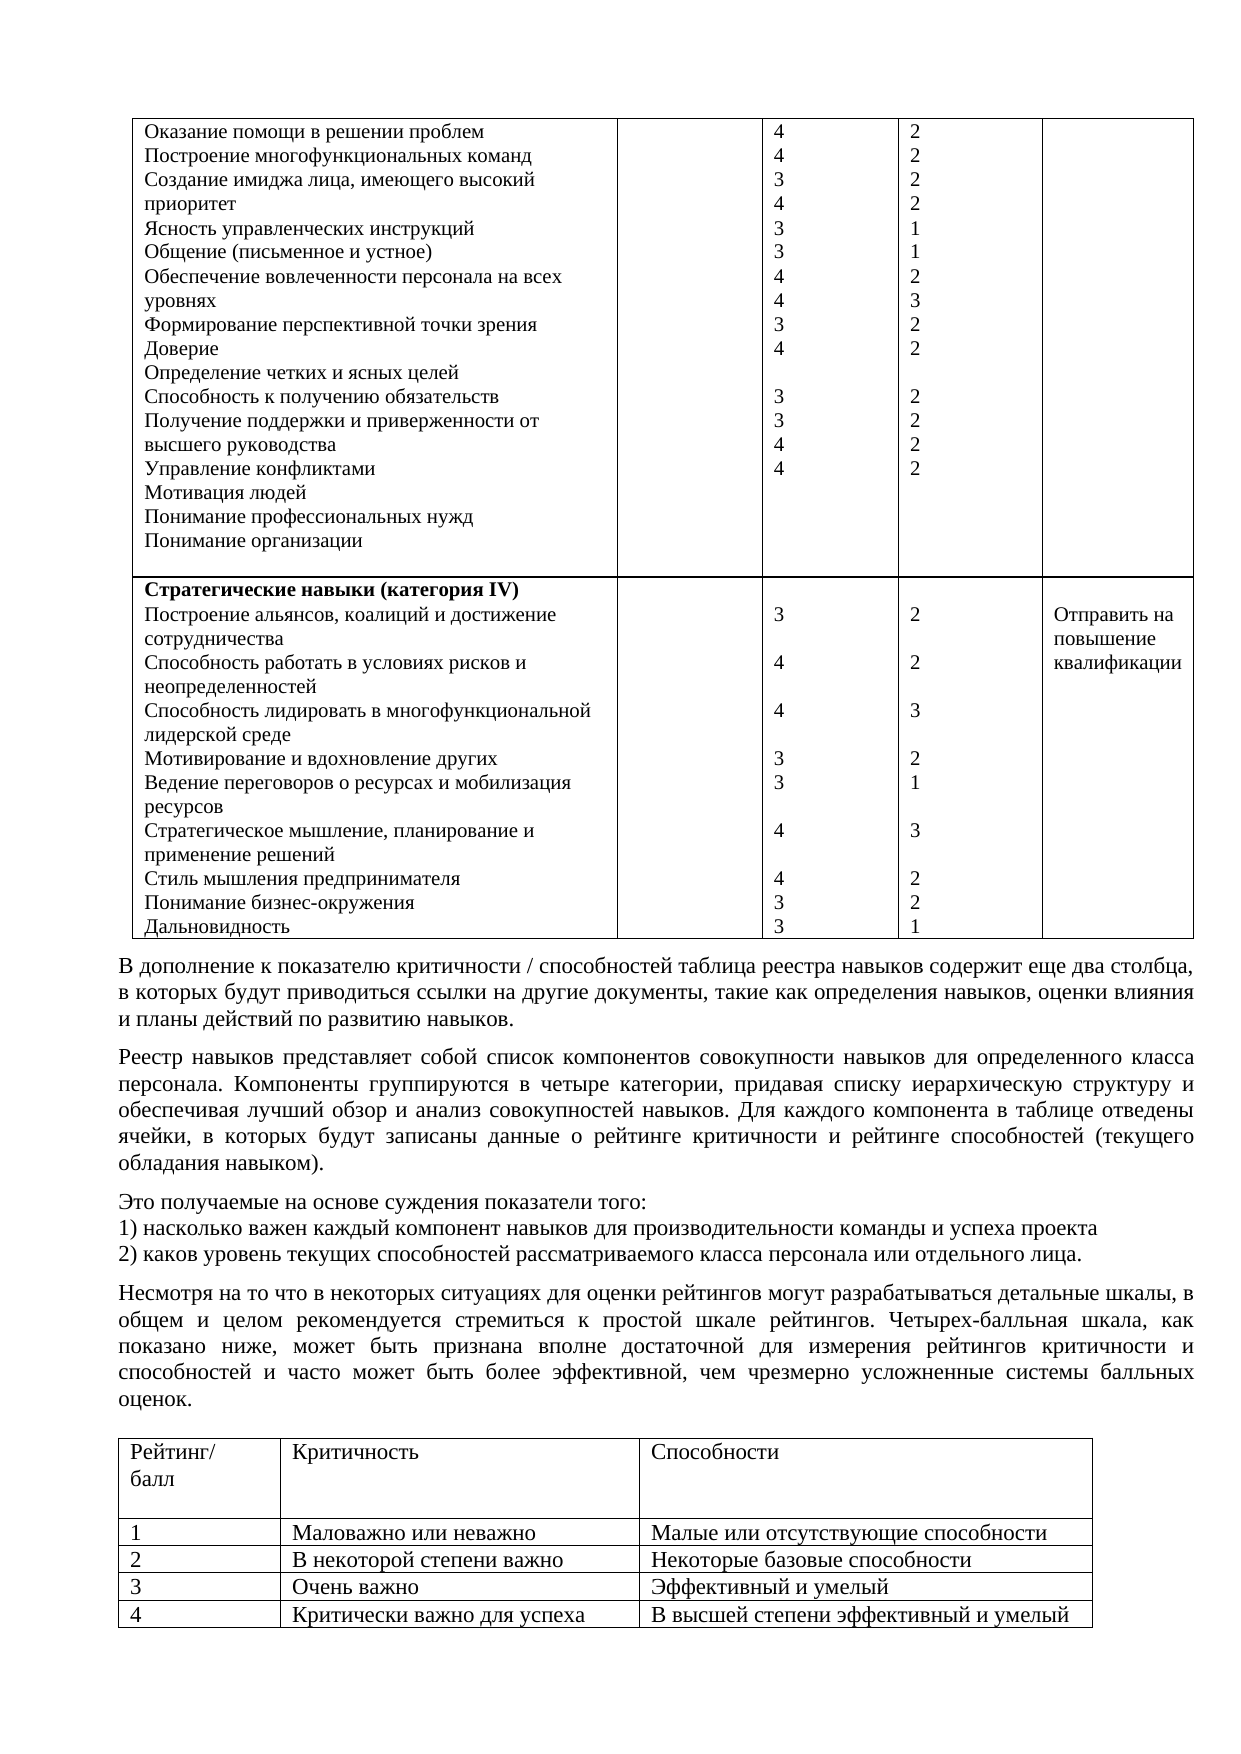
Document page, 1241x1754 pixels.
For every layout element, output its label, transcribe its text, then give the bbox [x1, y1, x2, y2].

table_cell 1 [119, 1519, 280, 1545]
table_cell В некоторой степени важно [281, 1546, 639, 1572]
table_cell [618, 578, 762, 938]
table_cell Маловажно или неважно [281, 1519, 639, 1545]
table_cell Критически важно для успеха [281, 1601, 639, 1627]
table_cell Некоторые базовые способности [640, 1546, 1092, 1572]
table_header Рейтинг/ балл [119, 1439, 280, 1517]
text Несмотря на то что в некоторых ситуациях для оценки рейтингов могут разрабатываться детальные шкалы, в общем и целом рекомендуется стремиться к простой шкале рейтингов. Четырех-балльная шкала, как показано ниже, может быть признана вполне достаточной для измерения рейтингов критичности и способностей и часто может быть более эффективной, чем чрезмерно усложненные системы балльных оценок. [118, 1279, 1196, 1411]
table_header Способности [640, 1439, 1092, 1517]
table_cell 3 [119, 1573, 280, 1600]
text Это получаемые на основе суждения показатели того: [118, 1188, 1196, 1214]
table_cell Эффективный и умелый [640, 1573, 1092, 1600]
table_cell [899, 119, 1042, 576]
table_cell 2 [119, 1546, 280, 1572]
table_cell Малые или отсутствующие способности [640, 1519, 1092, 1545]
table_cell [763, 119, 898, 576]
text Реестр навыков представляет собой список компонентов совокупности навыков для определенного класса персонала. Компоненты группируются в четыре категории, придавая списку иерархическую структуру и обеспечивая лучший обзор и анализ совокупностей навыков. Для каждого компонента в таблице отведены ячейки, в которых будут записаны данные о рейтинге критичности и рейтинге способностей (текущего обладания навыком). [118, 1043, 1196, 1175]
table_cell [133, 119, 617, 576]
table_cell Стратегические навыки (категория IV) Построение альянсов, коалиций и достижение сотрудничества Способность работать в условиях рисков и неопределенностей Способность лидировать в многофункциональной лидерской среде Мотивирование и вдохновление других Ведение переговоров о ресурсах и мобилизация ресурсов Стратегическое мышление, планирование и применение решений Стиль мышления предпринимателя Понимание бизнес-окружения Дальновидность [133, 578, 617, 938]
text 1) насколько важен каждый компонент навыков для производительности команды и успеха проекта [118, 1214, 1196, 1240]
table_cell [1043, 119, 1193, 576]
table_cell 4 [119, 1601, 280, 1627]
table_cell 3 4 4 3 3 4 4 3 3 [763, 578, 898, 938]
text 2) каков уровень текущих способностей рассматриваемого класса персонала или отдельного лица. [118, 1240, 1196, 1267]
table_cell Очень важно [281, 1573, 639, 1600]
table_cell Отправить на повышение квалификации [1043, 578, 1193, 938]
table_cell В высшей степени эффективный и умелый [640, 1601, 1092, 1627]
text В дополнение к показателю критичности / способностей таблица реестра навыков содержит еще два столбца, в которых будут приводиться ссылки на другие документы, такие как определения навыков, оценки влияния и планы действий по развитию навыков. [118, 952, 1196, 1031]
table_header Критичность [281, 1439, 639, 1517]
table_cell [618, 119, 762, 576]
table_cell 2 2 3 2 1 3 2 2 1 [899, 578, 1042, 938]
